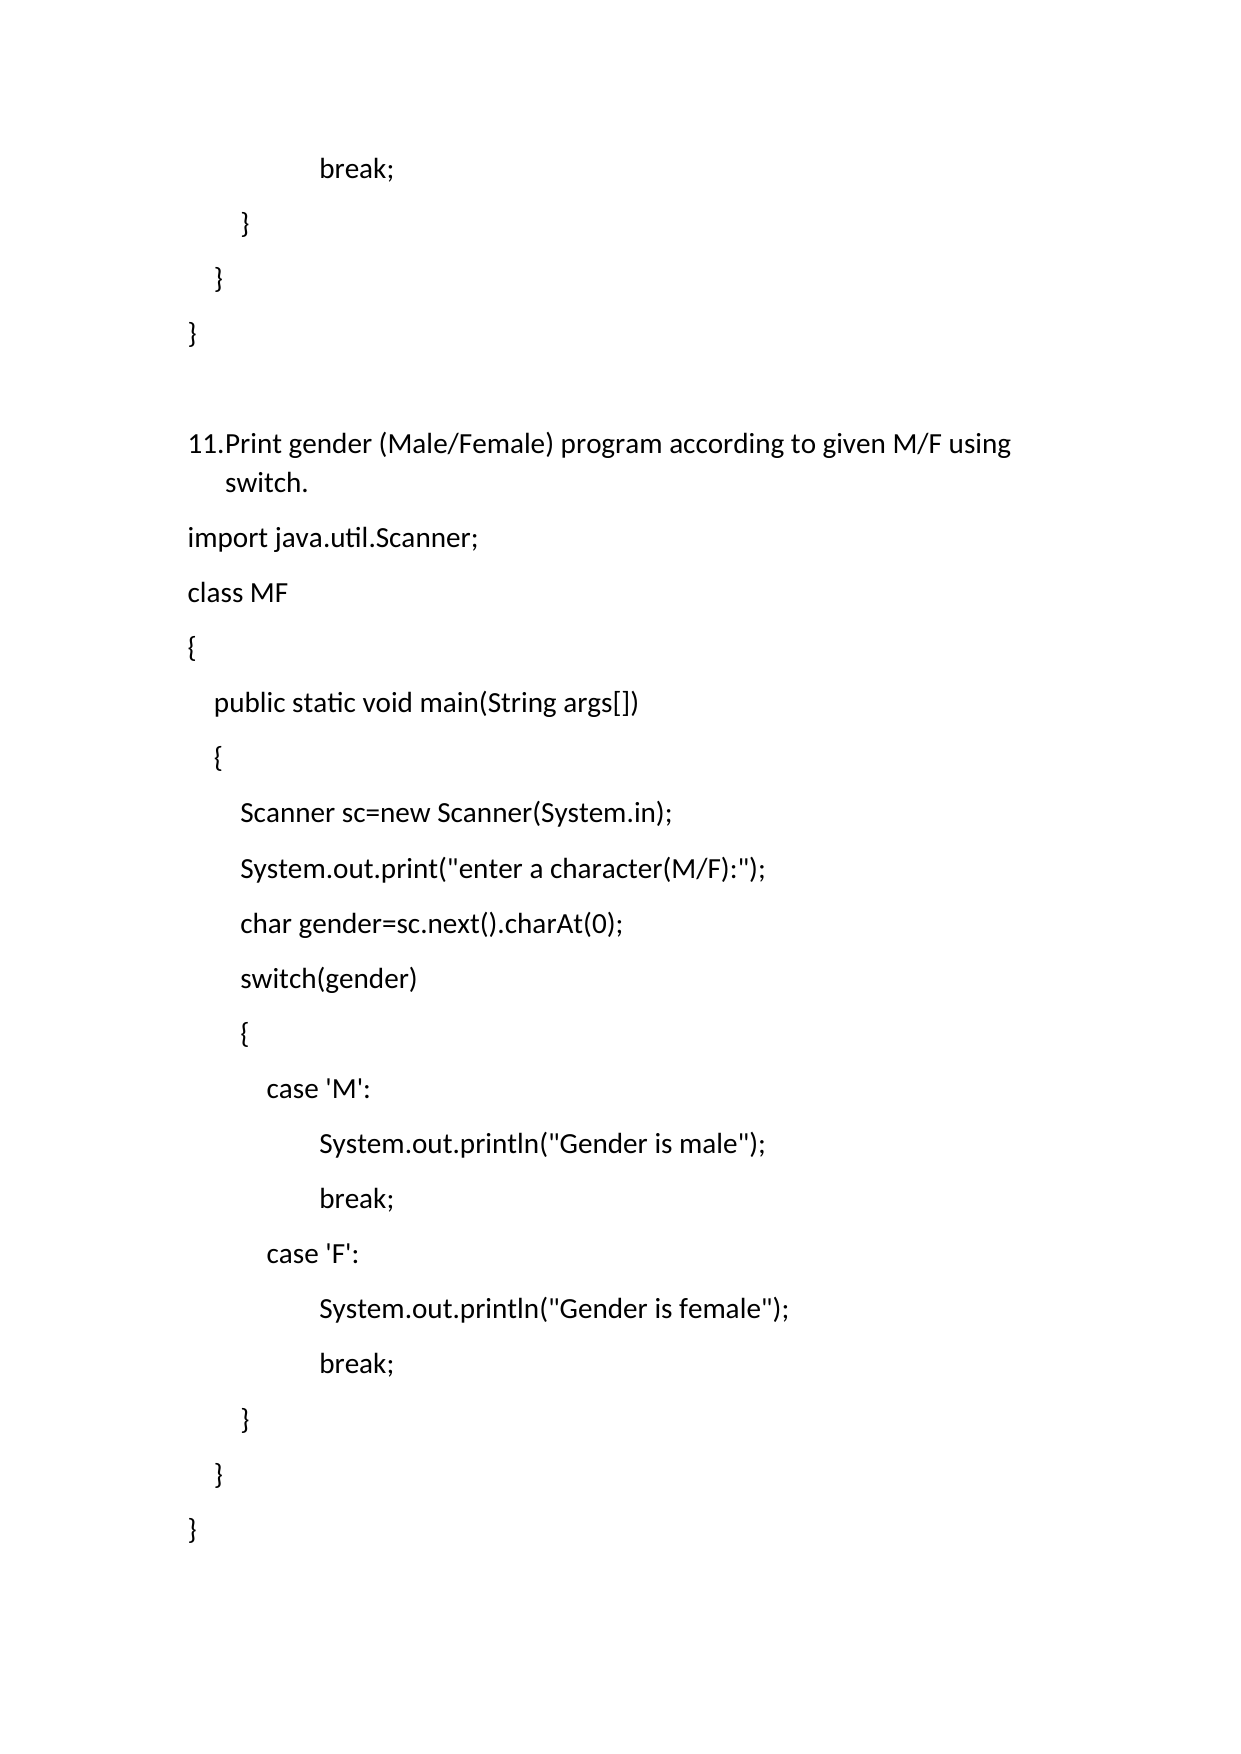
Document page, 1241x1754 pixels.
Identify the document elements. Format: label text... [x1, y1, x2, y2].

text case 'F': [187, 1235, 1090, 1271]
text } [187, 1511, 1090, 1547]
text Scanner sc=new Scanner(System.in); [187, 794, 1090, 830]
text System.out.println("Gender is male"); [187, 1125, 1090, 1161]
text class MF [187, 574, 1090, 610]
text { [187, 629, 1090, 665]
text } [187, 1401, 1090, 1436]
text break; [187, 1346, 1090, 1381]
text break; [187, 1180, 1090, 1216]
text System.out.println("Gender is female"); [187, 1291, 1090, 1326]
text } [187, 315, 1090, 351]
text char gender=sc.next().charAt(0); [187, 905, 1090, 940]
text switch(gender) [187, 960, 1090, 996]
text { [187, 1015, 1090, 1051]
text import java.util.Scanner; [187, 519, 1090, 555]
text } [187, 205, 1090, 241]
text } [187, 1456, 1090, 1491]
text } [187, 260, 1090, 296]
text System.out.print("enter a character(M/F):"); [187, 850, 1090, 885]
text { [187, 739, 1090, 775]
text public static void main(String args[]) [187, 684, 1090, 720]
text case 'M': [187, 1070, 1090, 1106]
list Print gender (Male/Female) program according to given M/F using switch. [187, 426, 1090, 499]
text break; [187, 150, 1090, 186]
